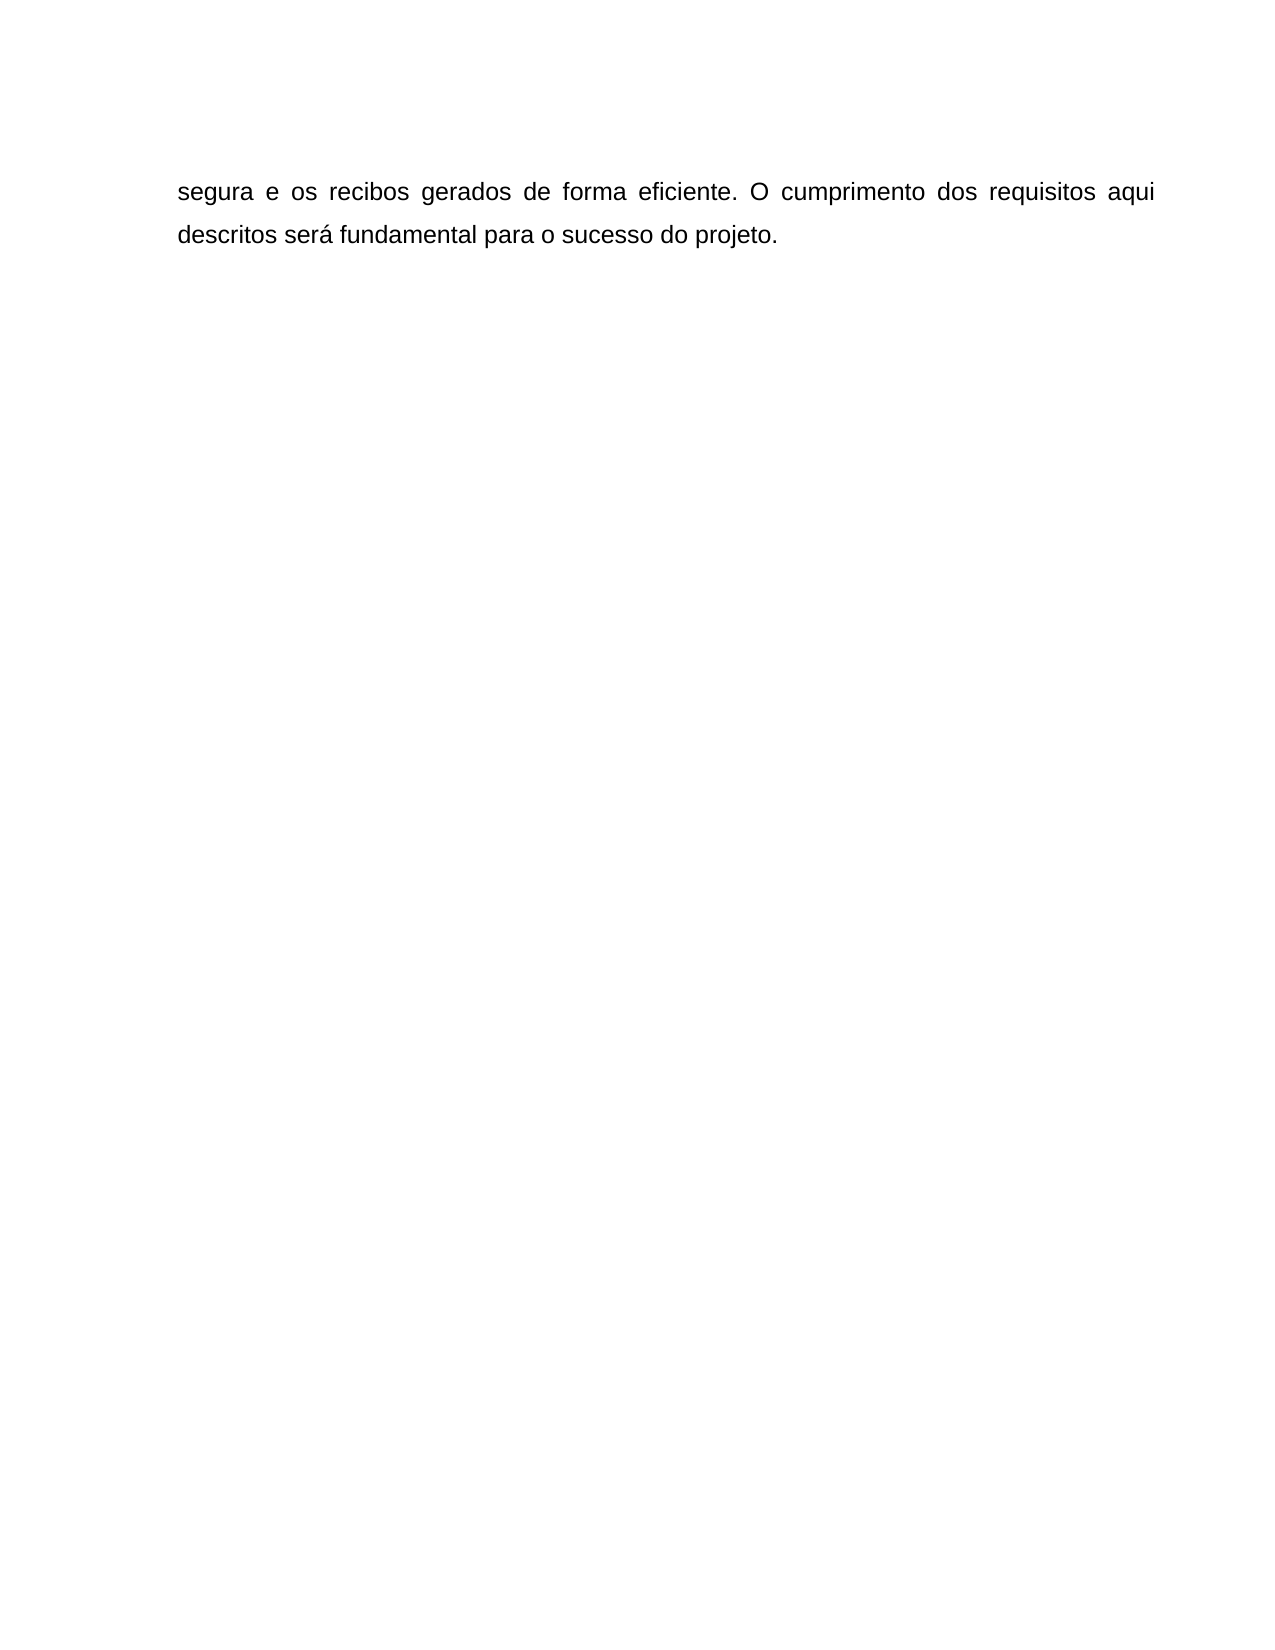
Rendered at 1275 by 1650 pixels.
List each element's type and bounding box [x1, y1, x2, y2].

text [177, 177, 1157, 249]
